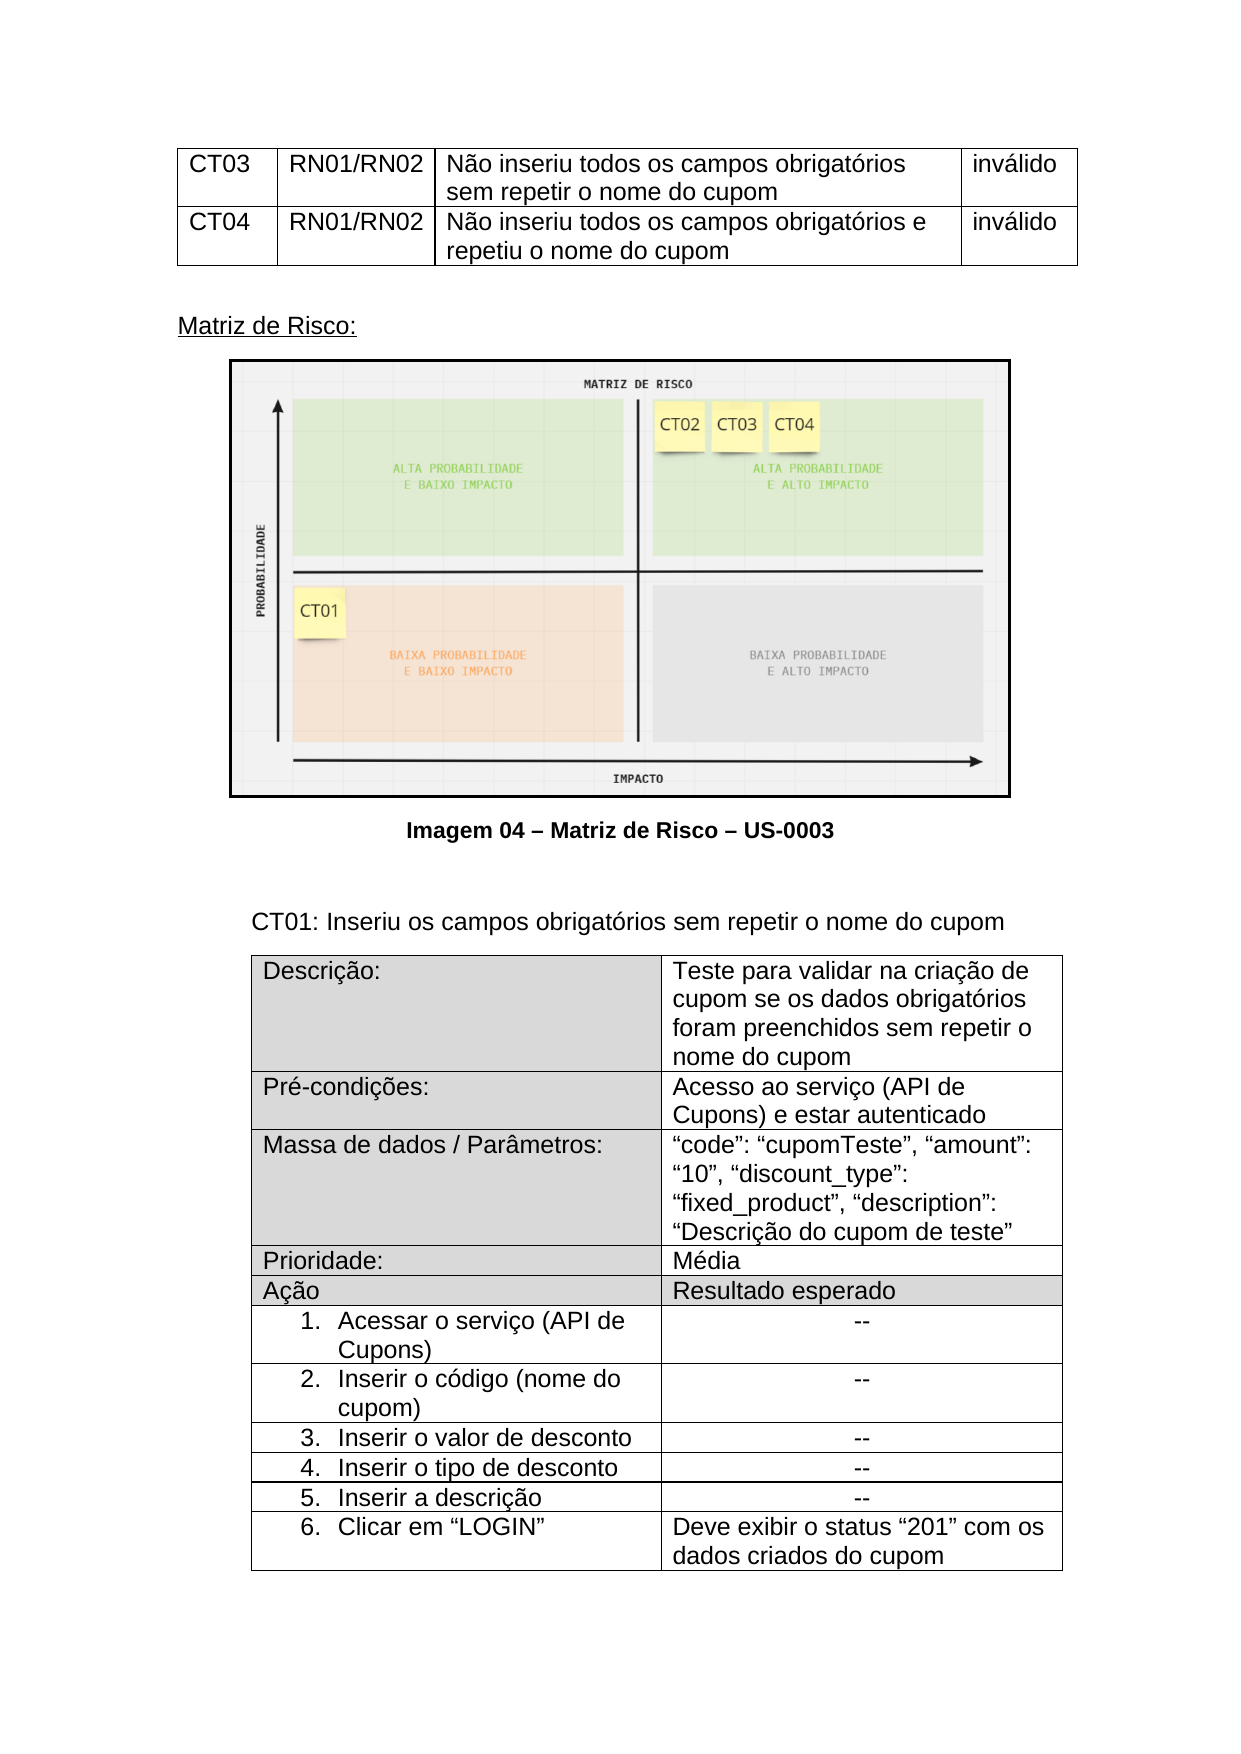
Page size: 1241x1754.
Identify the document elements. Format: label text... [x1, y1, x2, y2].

table_cell Resultado esperado [662, 1276, 1062, 1305]
table_cell -- [662, 1483, 1062, 1511]
table_cell Não inseriu todos os campos obrigatórios sem repetir o nome do cupom [436, 149, 961, 206]
text Imagem 04 – Matriz de Risco – US-0003 [177, 817, 1063, 843]
table_cell inválido [962, 207, 1077, 265]
table_cell RN01/RN02 [278, 207, 434, 265]
table_header Teste para validar na criação de cupom se os dados obrigatórios foram preenchidos sem repetir o nome do cupom [662, 956, 1062, 1071]
table_cell “code”: “cupomTeste”, “amount”: “10”, “discount_type”: “fixed_product”, “description”: “Descrição do cupom de teste” [662, 1130, 1062, 1245]
table_cell Acessar o serviço (API de Cupons) [252, 1306, 661, 1363]
table_cell Clicar em “LOGIN” [252, 1512, 661, 1570]
text CT01: Inseriu os campos obrigatórios sem repetir o nome do cupom [251, 907, 1063, 936]
text Matriz de Risco: [177, 311, 1063, 339]
table_cell Inserir o tipo de desconto [252, 1453, 661, 1481]
table_cell Massa de dados / Parâmetros: [252, 1130, 661, 1245]
table_cell Inserir a descrição [252, 1483, 661, 1511]
table_cell Deve exibir o status “201” com os dados criados do cupom [662, 1512, 1062, 1570]
table_cell -- [662, 1453, 1062, 1481]
table_cell -- [662, 1423, 1062, 1452]
table_cell Inserir o valor de desconto [252, 1423, 661, 1452]
table_cell RN01/RN02 [278, 149, 434, 206]
table_header Descrição: [252, 956, 661, 1071]
table_cell -- [662, 1306, 1062, 1363]
table_cell Média [662, 1246, 1062, 1275]
table_cell Acesso ao serviço (API de Cupons) e estar autenticado [662, 1072, 1062, 1129]
table_cell CT03 [178, 149, 277, 206]
table_cell Não inseriu todos os campos obrigatórios e repetiu o nome do cupom [436, 207, 961, 265]
picture [232, 362, 1008, 795]
table_cell Ação [252, 1276, 661, 1305]
table_cell inválido [962, 149, 1077, 206]
table_cell Inserir o código (nome do cupom) [252, 1364, 661, 1422]
table_cell -- [662, 1364, 1062, 1422]
table_cell Pré-condições: [252, 1072, 661, 1129]
table_cell Prioridade: [252, 1246, 661, 1275]
table_cell CT04 [178, 207, 277, 265]
